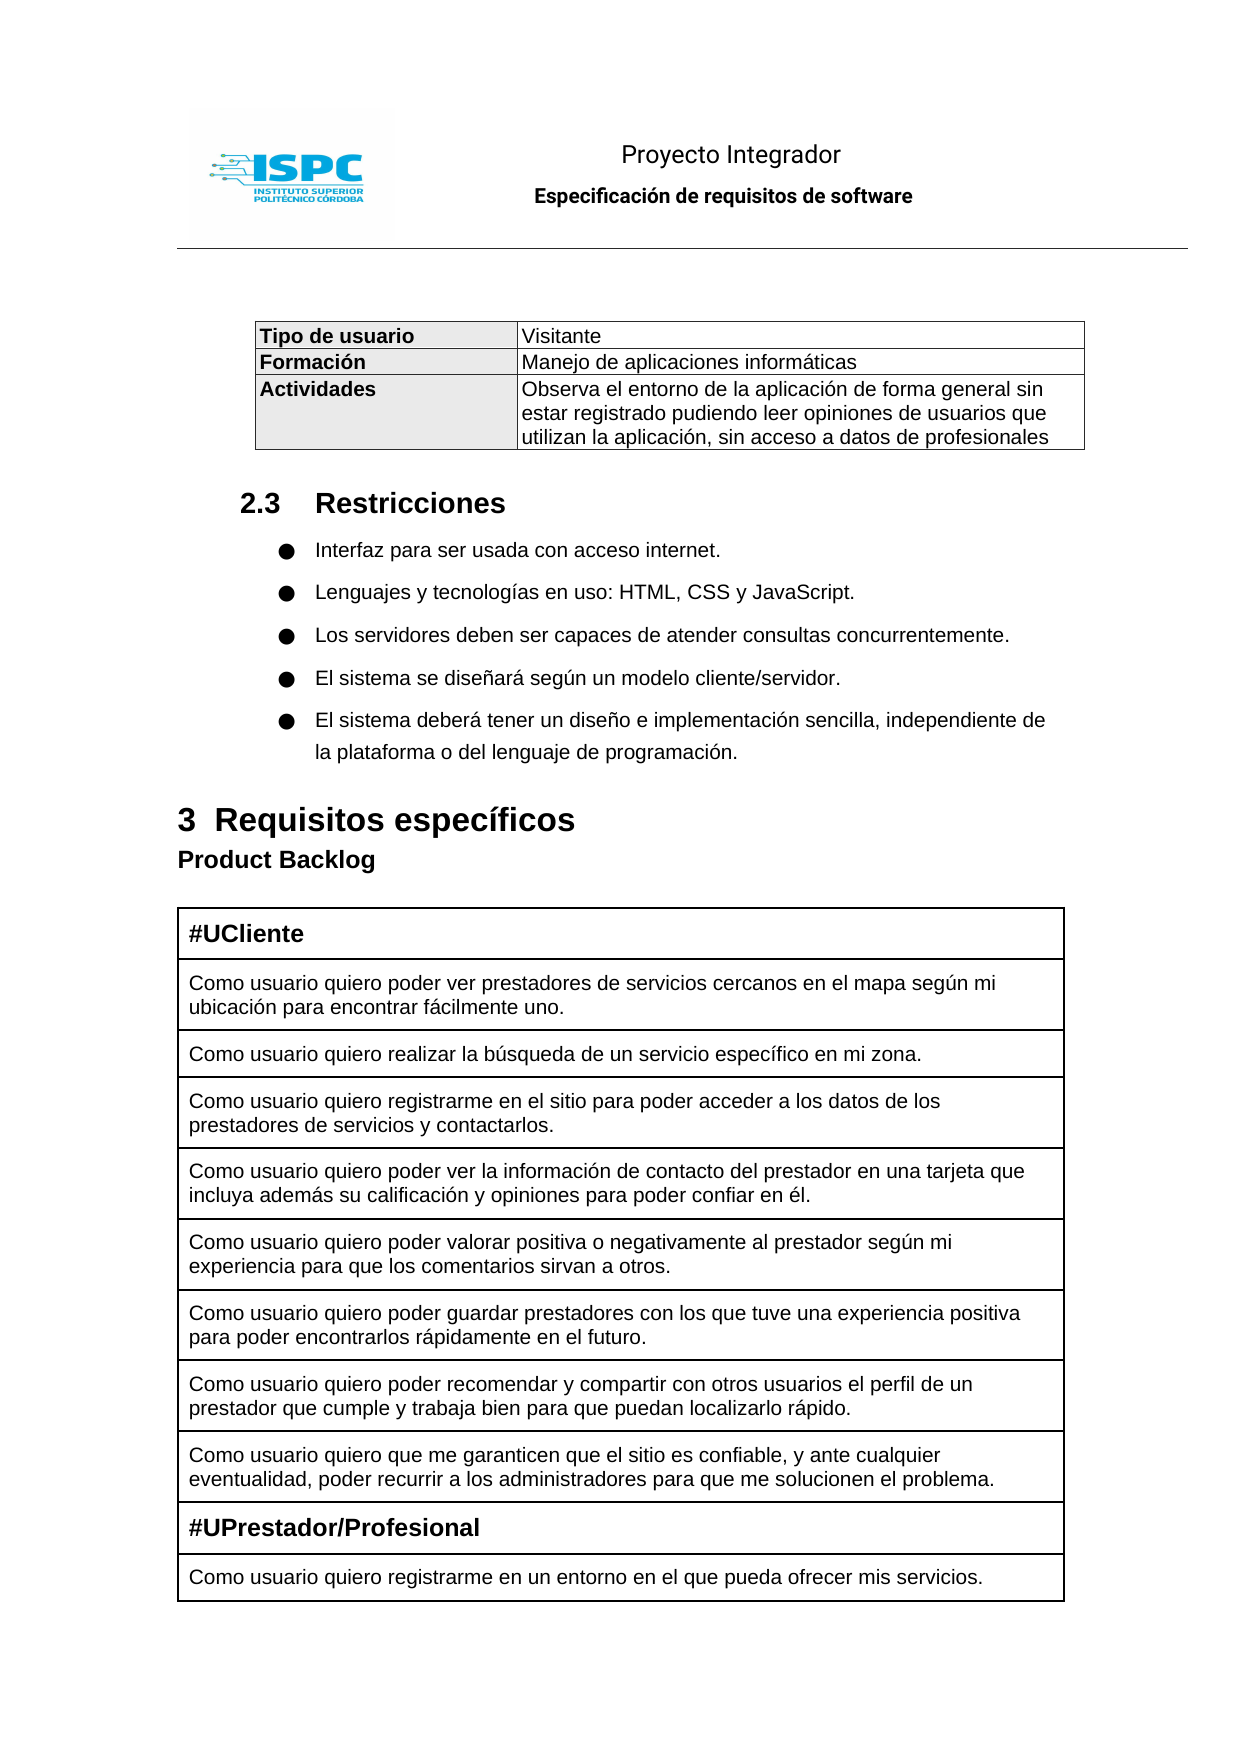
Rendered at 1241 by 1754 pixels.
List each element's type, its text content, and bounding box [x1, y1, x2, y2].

table_cell Como usuario quiero registrarme en un entorno en el que pueda ofrecer mis servicios. [179, 1555, 1063, 1599]
list Requisitos específicos [177, 800, 1063, 838]
text Product Backlog [177, 845, 1063, 873]
list Los servidores deben ser capaces de atender consultas concurrentemente. [277, 612, 1063, 654]
list El sistema se diseñará según un modelo cliente/servidor. [277, 654, 1063, 697]
table_cell Como usuario quiero poder valorar positiva o negativamente al prestador según mi experiencia para que los comentarios sirvan a otros. [179, 1220, 1063, 1288]
table_cell Actividades [256, 375, 517, 449]
table_header Visitante [518, 322, 1084, 347]
table_header Tipo de usuario [256, 322, 517, 347]
list Lenguajes y tecnologías en uso: HTML, CSS y JavaScript. [277, 569, 1063, 612]
table_cell Como usuario quiero realizar la búsqueda de un servicio específico en mi zona. [179, 1031, 1063, 1076]
table_cell Como usuario quiero poder ver prestadores de servicios cercanos en el mapa según mi ubicación para encontrar fácilmente uno. [179, 960, 1063, 1029]
table_cell Como usuario quiero poder guardar prestadores con los que tuve una experiencia positiva para poder encontrarlos rápidamente en el futuro. [179, 1291, 1063, 1359]
table_cell Como usuario quiero poder ver la información de contacto del prestador en una tarjeta que incluya además su calificación y opiniones para poder confiar en él. [179, 1149, 1063, 1218]
table_header #UCliente [179, 909, 1063, 958]
table_cell Observa el entorno de la aplicación de forma general sin estar registrado pudiendo leer opiniones de usuarios que utilizan la aplicación, sin acceso a datos de profesionales [518, 375, 1084, 449]
list El sistema deberá tener un diseño e implementación sencilla, independiente de la plataforma o del lenguaje de programación. [277, 697, 1063, 764]
table_cell Manejo de aplicaciones informáticas [518, 349, 1084, 374]
picture [188, 108, 395, 241]
list Restricciones [240, 486, 1063, 520]
table_cell Como usuario quiero registrarme en el sitio para poder acceder a los datos de los prestadores de servicios y contactarlos. [179, 1078, 1063, 1147]
table_cell #UPrestador/Profesional [179, 1503, 1063, 1553]
list Interfaz para ser usada con acceso internet. [277, 526, 1063, 569]
table_cell Formación [256, 349, 517, 374]
